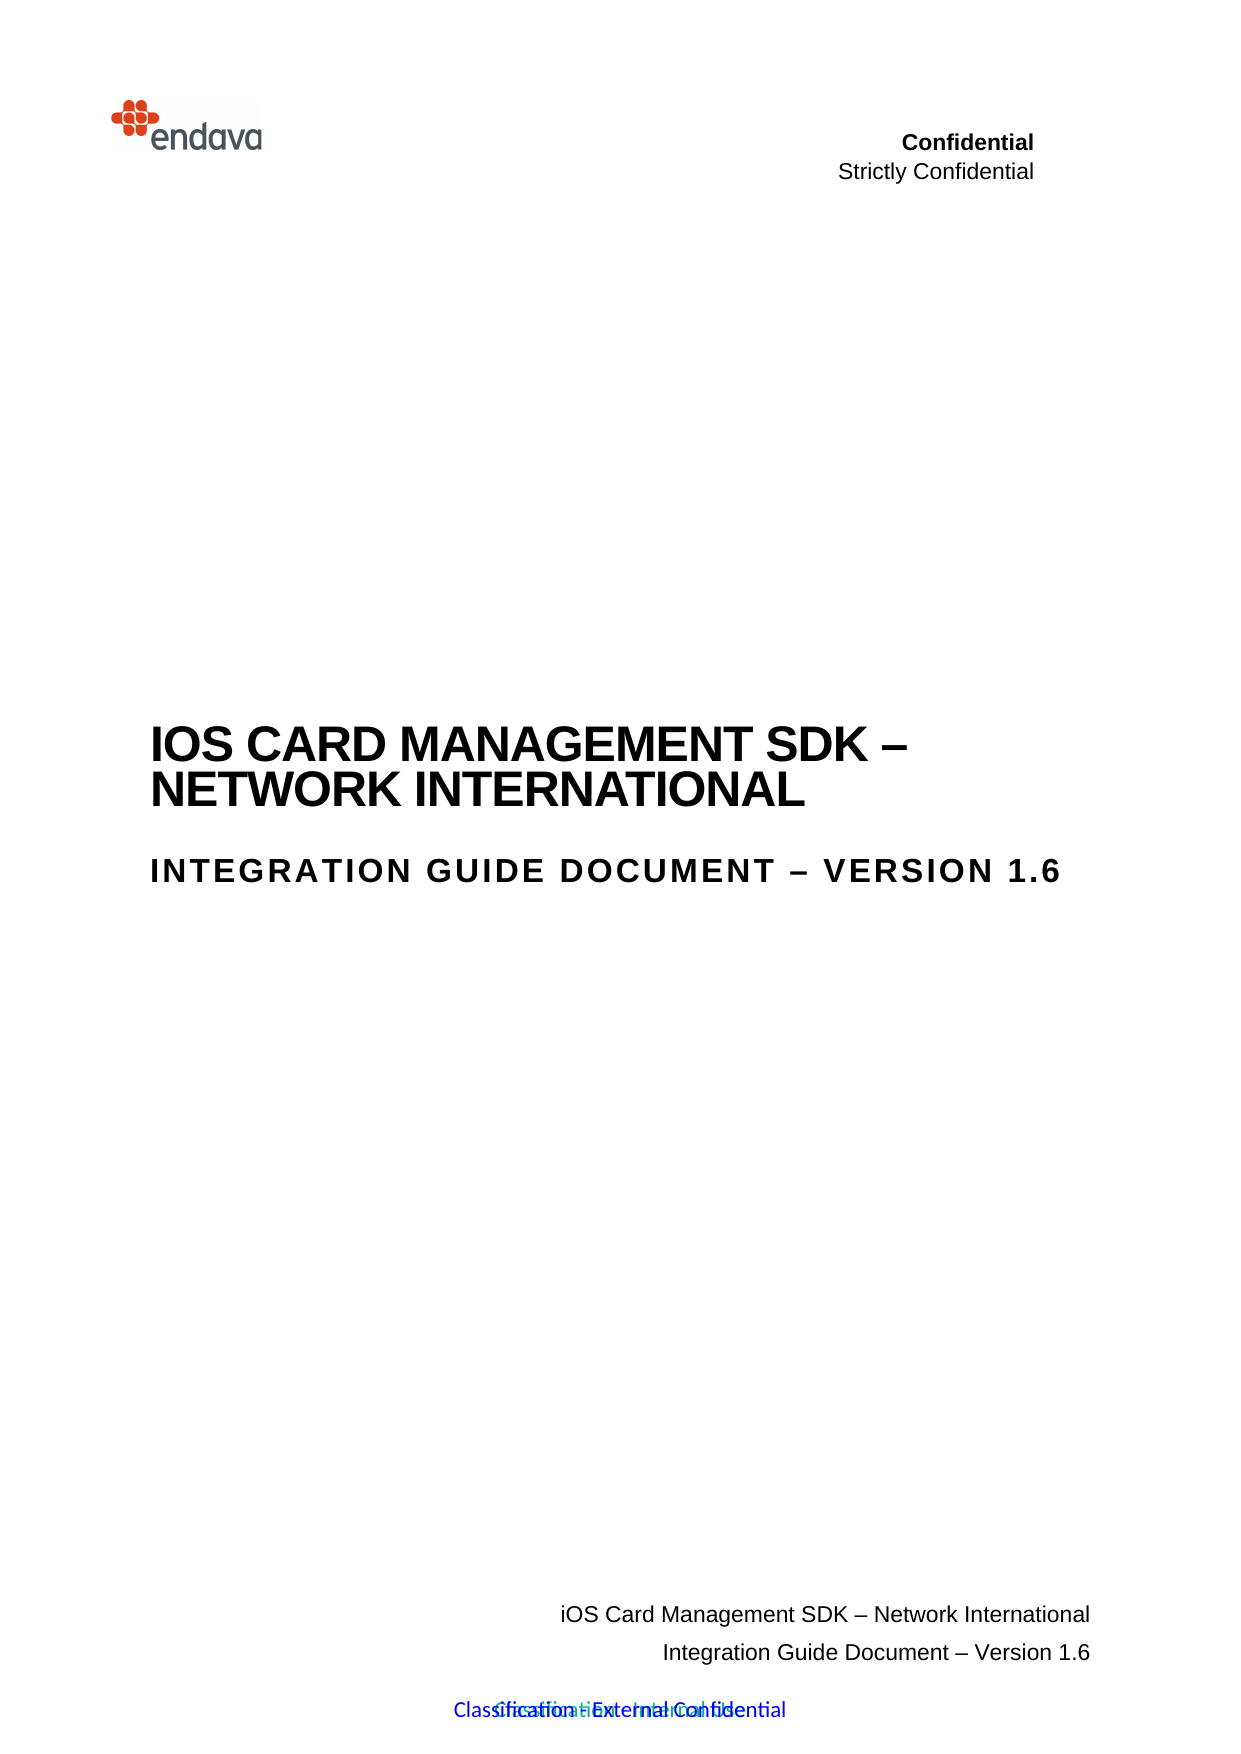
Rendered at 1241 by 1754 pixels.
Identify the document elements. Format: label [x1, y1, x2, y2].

picture [111, 100, 262, 150]
